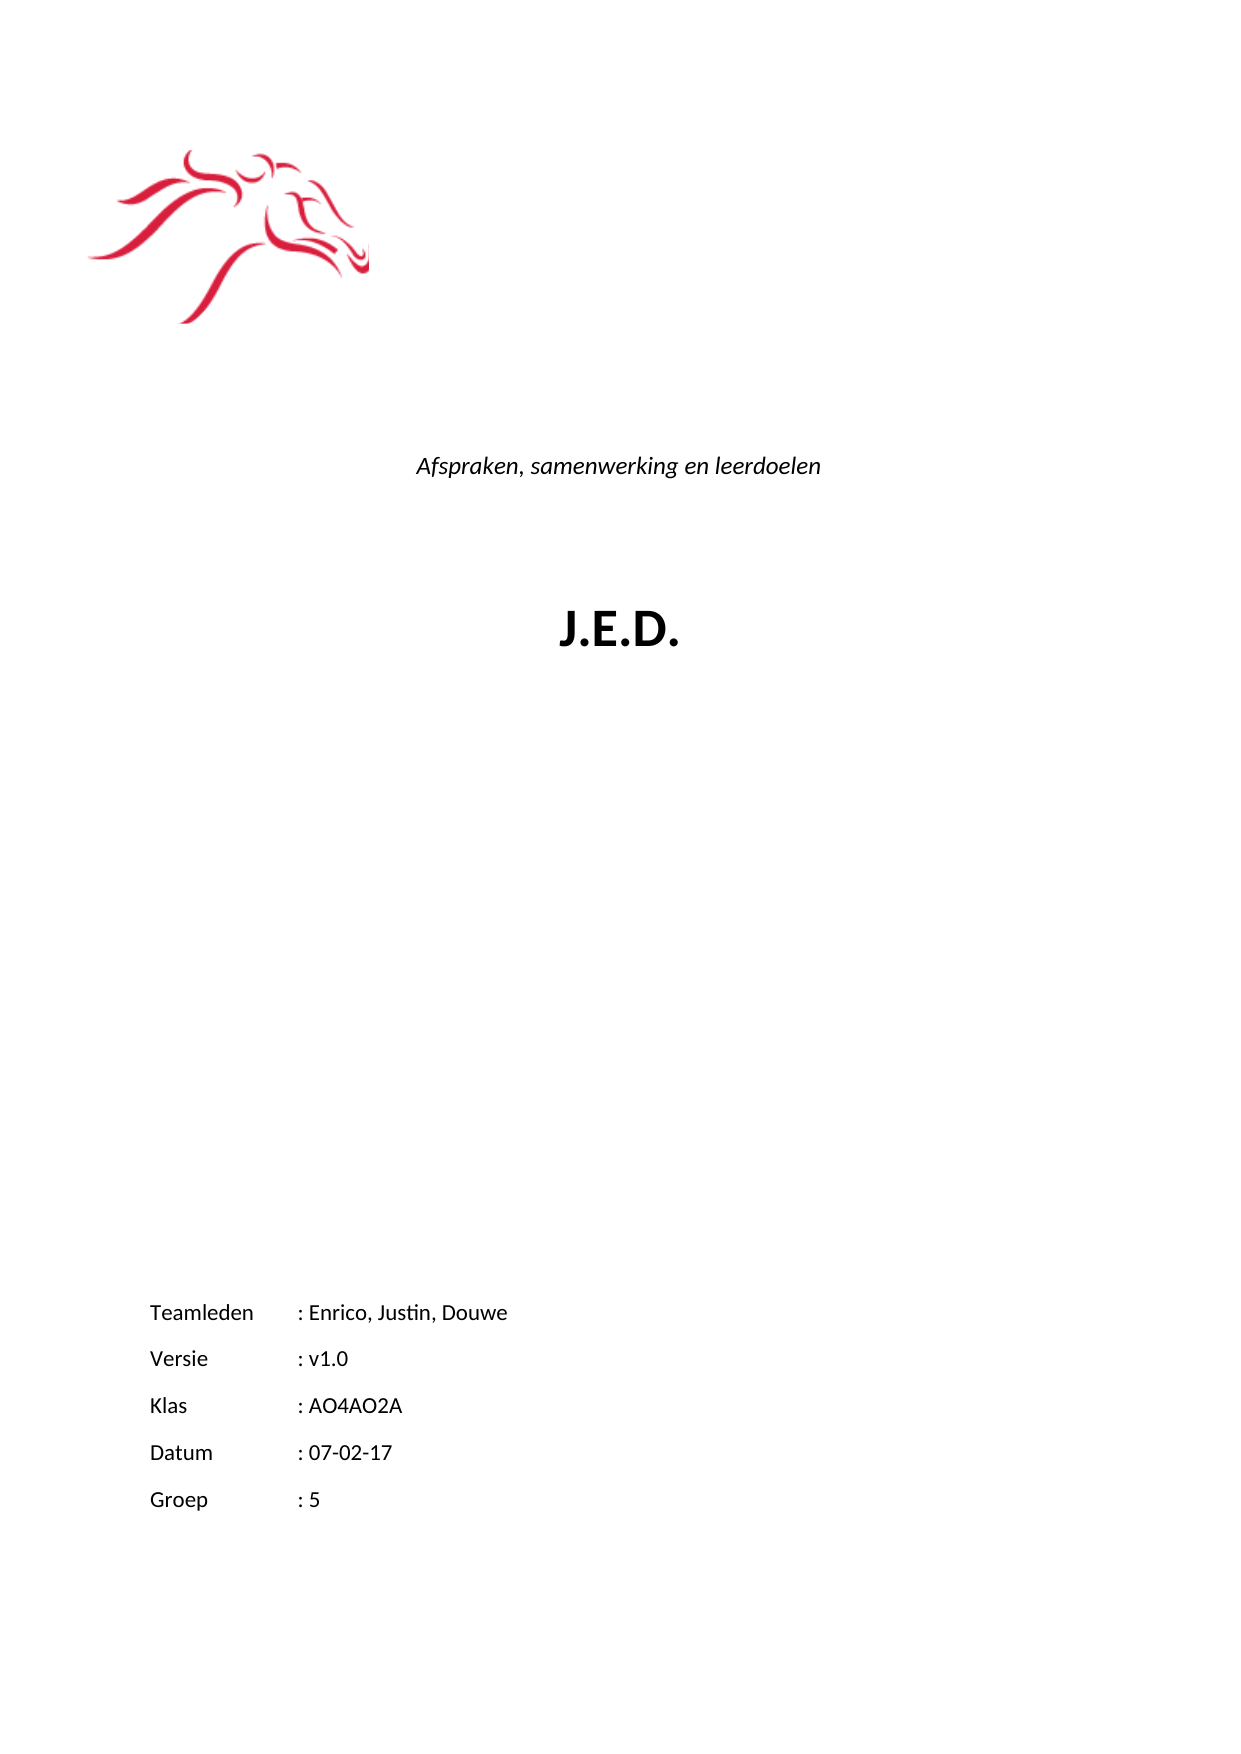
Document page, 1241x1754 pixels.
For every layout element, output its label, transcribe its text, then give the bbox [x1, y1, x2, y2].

text Klas : AO4AO2A [150, 1391, 1090, 1419]
text Versie : v1.0 [150, 1344, 1090, 1372]
text Groep : 5 [150, 1485, 1090, 1513]
text Datum : 07-02-17 [150, 1438, 1090, 1466]
picture [87, 150, 369, 324]
text Afspraken, samenwerking en leerdoelen [150, 450, 1090, 481]
text Teamleden : Enrico, Justin, Douwe [150, 1298, 1090, 1326]
text J.E.D. [150, 593, 1090, 659]
